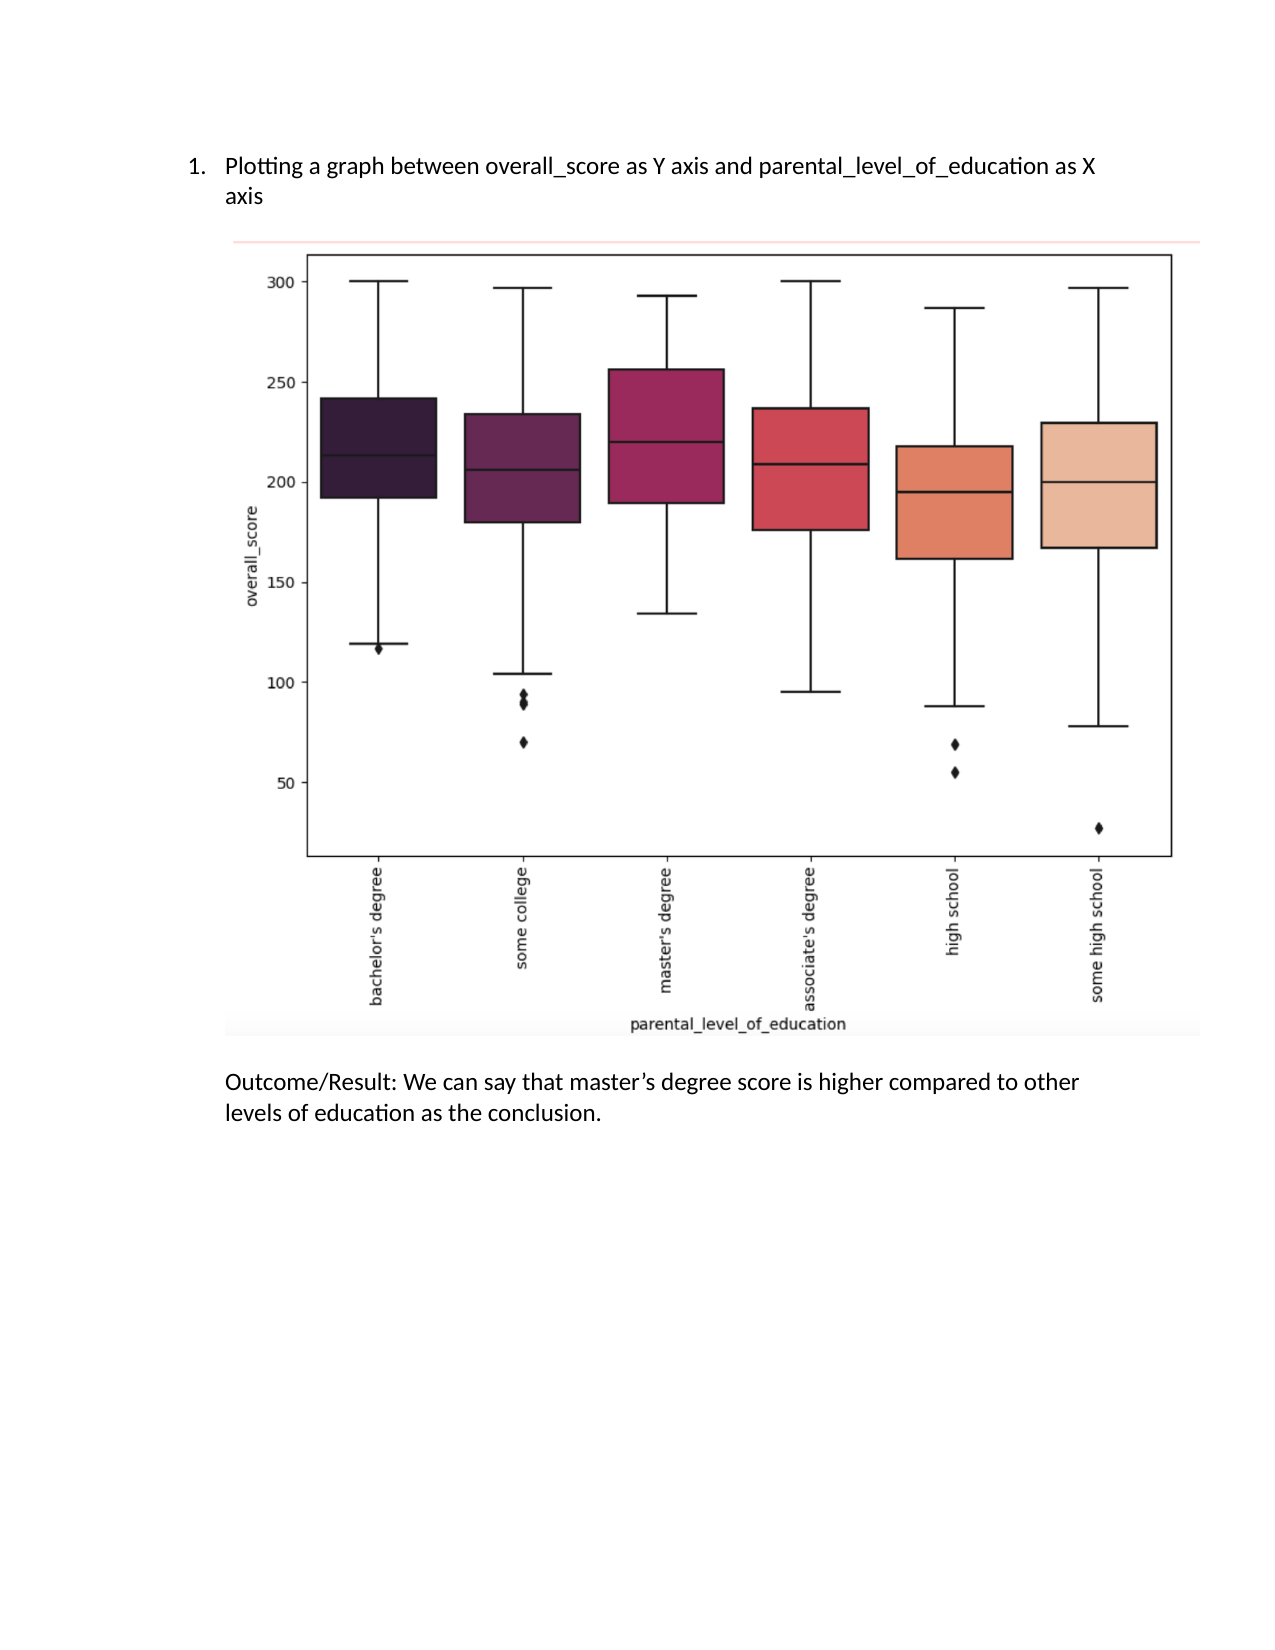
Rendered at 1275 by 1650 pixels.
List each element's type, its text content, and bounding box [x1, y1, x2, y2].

list Outcome/Result: We can say that master’s degree score is higher compared to other levels of education as the conclusion. [225, 1066, 1125, 1127]
picture [225, 241, 1200, 1036]
list Plotting a graph between overall_score as Y axis and parental_level_of_education as X axis [187, 150, 1125, 211]
